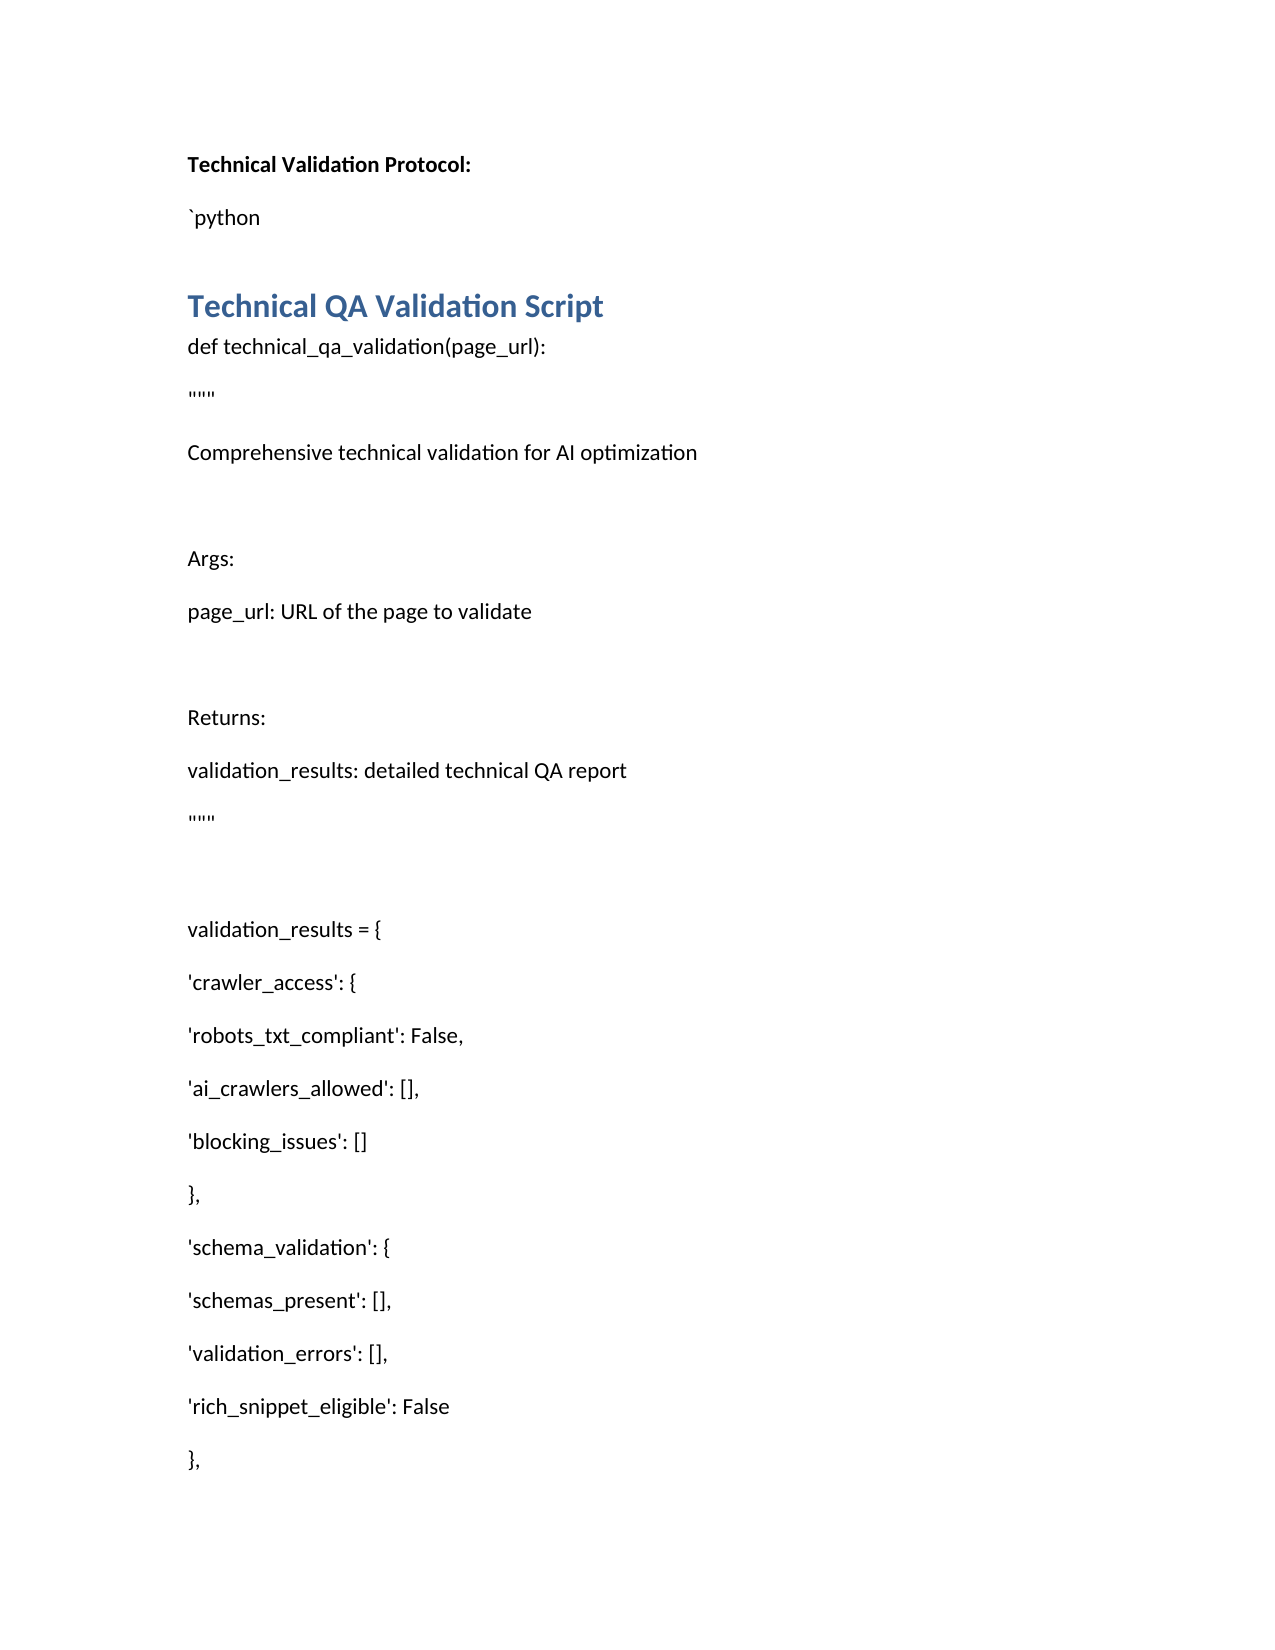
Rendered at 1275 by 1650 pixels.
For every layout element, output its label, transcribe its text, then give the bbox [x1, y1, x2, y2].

text """ [187, 809, 1087, 837]
text validation_results = { [187, 915, 1087, 943]
text page_url: URL of the page to validate [187, 597, 1087, 625]
text 'schemas_present': [], [187, 1286, 1087, 1314]
text }, [187, 1445, 1087, 1473]
text 'robots_txt_compliant': False, [187, 1021, 1087, 1049]
text 'validation_errors': [], [187, 1339, 1087, 1367]
text def technical_qa_validation(page_url): [187, 332, 1087, 360]
text 'blocking_issues': [] [187, 1127, 1087, 1155]
text Args: [187, 544, 1087, 572]
text Returns: [187, 703, 1087, 731]
text validation_results: detailed technical QA report [187, 756, 1087, 784]
text 'rich_snippet_eligible': False [187, 1392, 1087, 1420]
text 'ai_crawlers_allowed': [], [187, 1074, 1087, 1102]
text Comprehensive technical validation for AI optimization [187, 438, 1087, 466]
text `python [187, 203, 1087, 231]
text }, [187, 1180, 1087, 1208]
subtitle Technical QA Validation Script [187, 285, 1087, 326]
text Technical Validation Protocol: [187, 150, 1087, 178]
text 'crawler_access': { [187, 968, 1087, 996]
text """ [187, 385, 1087, 413]
text 'schema_validation': { [187, 1233, 1087, 1261]
